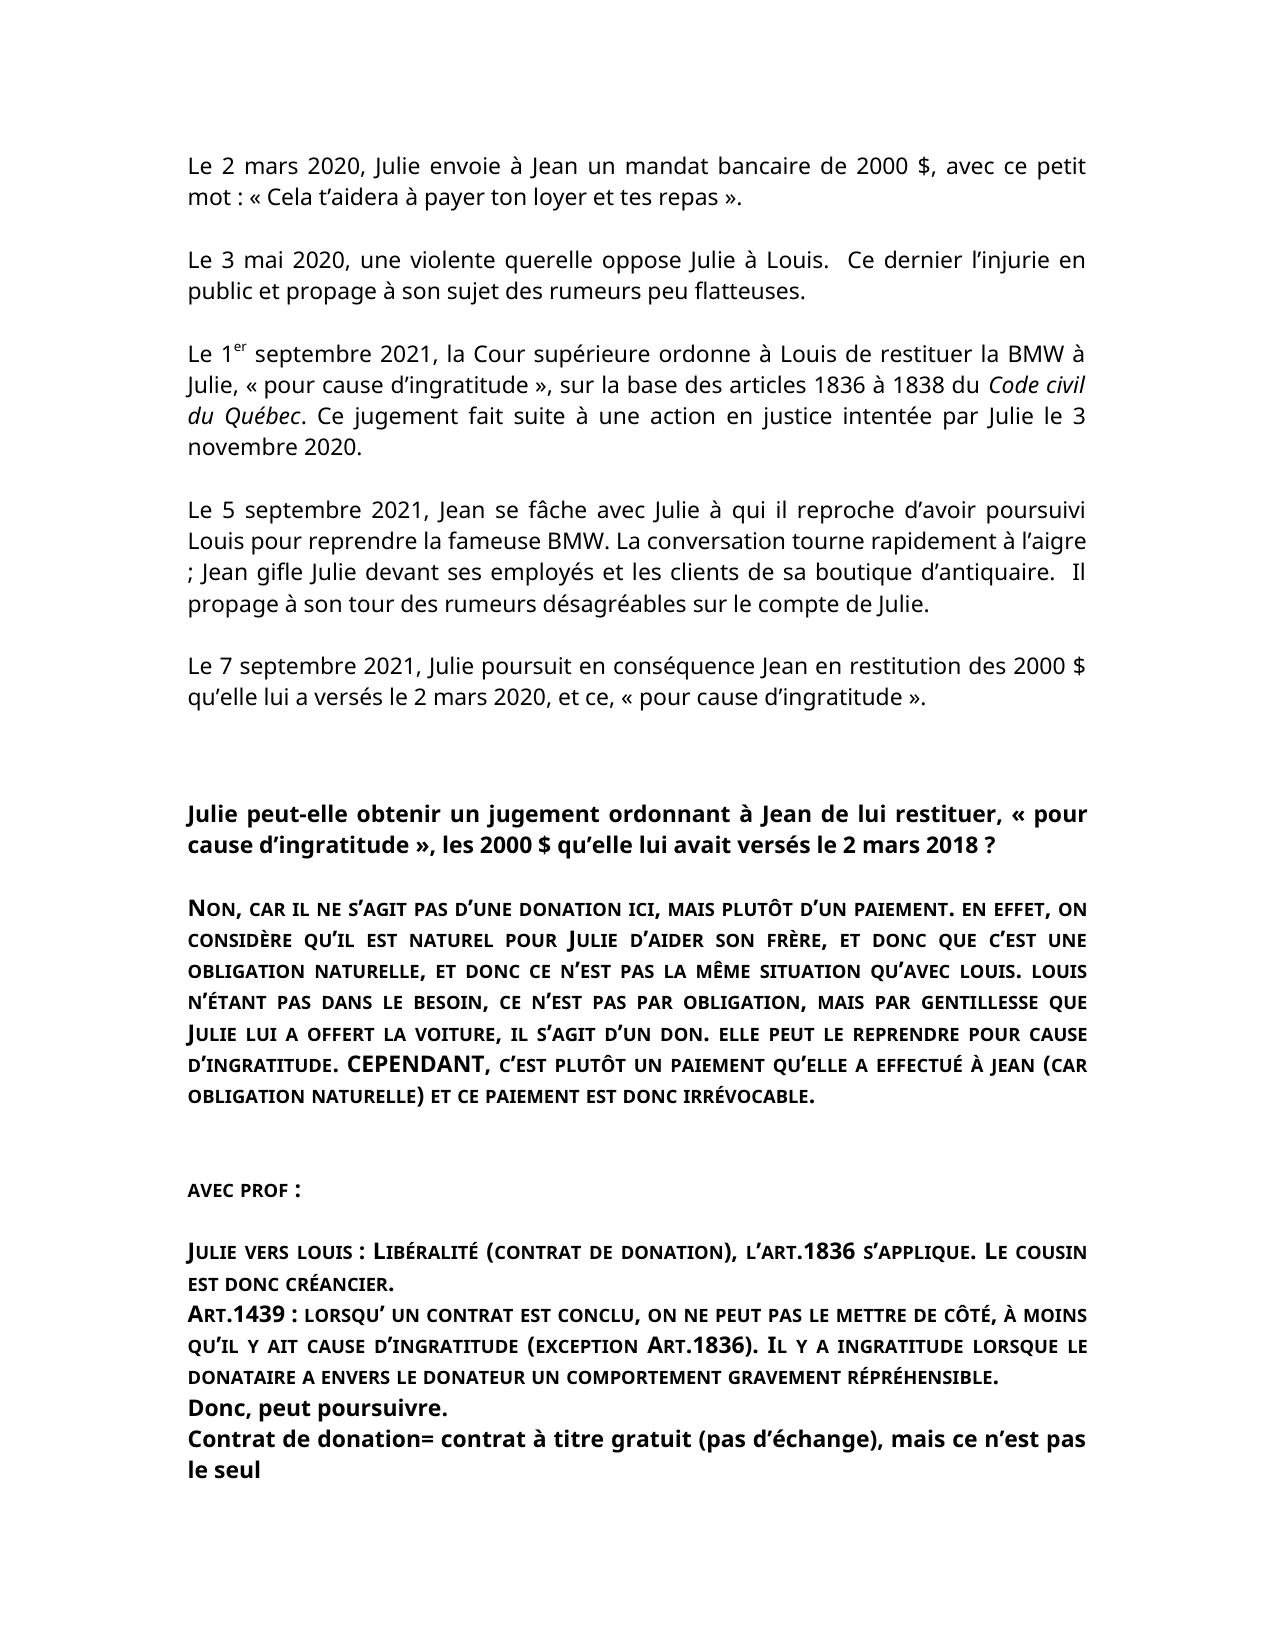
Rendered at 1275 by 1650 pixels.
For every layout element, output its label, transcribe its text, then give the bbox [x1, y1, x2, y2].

text Le 2 mars 2020, Julie envoie à Jean un mandat bancaire de 2000 $, avec ce petit mot : « Cela t’aidera à payer ton loyer et tes repas ». [187, 150, 1087, 212]
text Contrat de donation= contrat à titre gratuit (pas d’échange), mais ce n’est pas le seul [187, 1423, 1087, 1485]
text Le 5 septembre 2021, Jean se fâche avec Julie à qui il reproche d’avoir poursuivi Louis pour reprendre la fameuse BMW. La conversation tourne rapidement à l’aigre ; Jean gifle Julie devant ses employés et les clients de sa boutique d’antiquaire. Il propage à son tour des rumeurs désagréables sur le compte de Julie. [187, 494, 1087, 619]
text Le 1er septembre 2021, la Cour supérieure ordonne à Louis de restituer la BMW à Julie, « pour cause d’ingratitude », sur la base des articles 1836 à 1838 du Code civil du Québec. Ce jugement fait suite à une action en justice intentée par Julie le 3 novembre 2020. [187, 337, 1087, 462]
text avec prof : [187, 1173, 1087, 1204]
text Le 7 septembre 2021, Julie poursuit en conséquence Jean en restitution des 2000 $ qu’elle lui a versés le 2 mars 2020, et ce, « pour cause d’ingratitude ». [187, 650, 1087, 712]
text Julie peut-elle obtenir un jugement ordonnant à Jean de lui restituer, « pour cause d’ingratitude », les 2000 $ qu’elle lui avait versés le 2 mars 2018 ? [187, 798, 1087, 860]
text Julie vers louis : Libéralité (contrat de donation), l’art.1836 s’applique. Le cousin est donc créancier. [187, 1235, 1087, 1298]
text Non, car il ne s’agit pas d’une donation ici, mais plutôt d’un paiement. en effet, on considère qu’il est naturel pour Julie d’aider son frère, et donc que c’est une obligation naturelle, et donc ce n’est pas la même situation qu’avec louis. louis n’étant pas dans le besoin, ce n’est pas par obligation, mais par gentillesse que Julie lui a offert la voiture, il s’agit d’un don. elle peut le reprendre pour cause d’ingratitude. CEPENDANT, c’est plutôt un paiement qu’elle a effectué à jean (car obligation naturelle) et ce paiement est donc irrévocable. [187, 892, 1087, 1110]
text Donc, peut poursuivre. [187, 1392, 1087, 1423]
text Art.1439 : lorsqu’ un contrat est conclu, on ne peut pas le mettre de côté, à moins qu’il y ait cause d’ingratitude (exception Art.1836). Il y a ingratitude lorsque le donataire a envers le donateur un comportement gravement répréhensible. [187, 1298, 1087, 1392]
text Le 3 mai 2020, une violente querelle oppose Julie à Louis. Ce dernier l’injurie en public et propage à son sujet des rumeurs peu flatteuses. [187, 244, 1087, 306]
